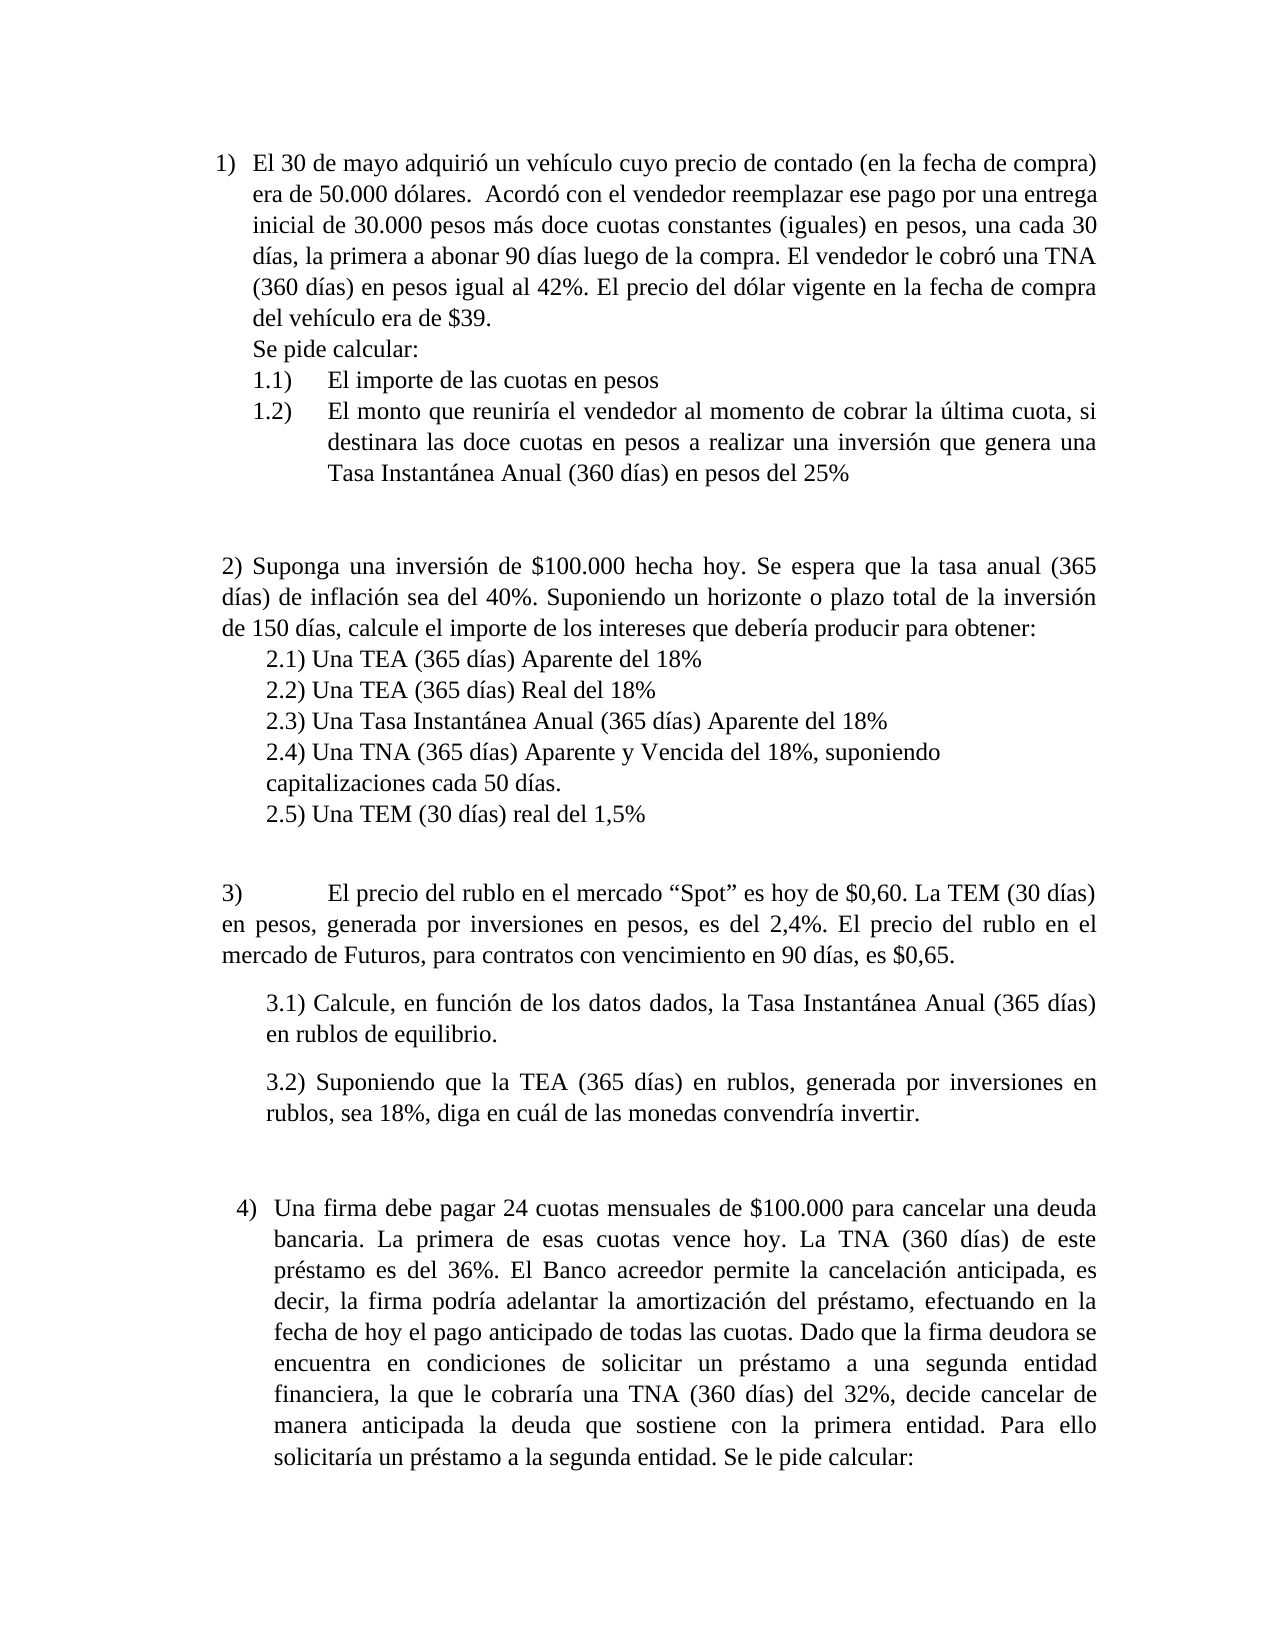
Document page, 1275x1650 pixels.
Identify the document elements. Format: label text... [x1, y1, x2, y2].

list El 30 de mayo adquirió un vehículo cuyo precio de contado (en la fecha de compra) era de 50.000 dólares. Acordó con el vendedor reemplazar ese pago por una entrega inicial de 30.000 pesos más doce cuotas constantes (iguales) en pesos, una cada 30 días, la primera a abonar 90 días luego de la compra. El vendedor le cobró una TNA (360 días) en pesos igual al 42%. El precio del dólar vigente en la fecha de compra del vehículo era de $39. [215, 148, 1098, 332]
list El importe de las cuotas en pesos [252, 365, 1098, 394]
list El monto que reuniría el vendedor al momento de cobrar la última cuota, si destinara las doce cuotas en pesos a realizar una inversión que genera una Tasa Instantánea Anual (360 días) en pesos del 25% [252, 396, 1098, 487]
text 3.1) Calcule, en función de los datos dados, la Tasa Instantánea Anual (365 días) en rublos de equilibrio. [266, 988, 1098, 1048]
text 3.2) Suponiendo que la TEA (365 días) en rublos, generada por inversiones en rublos, sea 18%, diga en cuál de las monedas convendría invertir. [266, 1067, 1098, 1127]
text 2.4) Una TNA (365 días) Aparente y Vencida del 18%, suponiendo [266, 737, 1098, 766]
text capitalizaciones cada 50 días. [266, 768, 1098, 797]
text 2.3) Una Tasa Instantánea Anual (365 días) Aparente del 18% [266, 706, 1098, 735]
list El precio del rublo en el mercado “Spot” es hoy de $0,60. La TEM (30 días) en pesos, generada por inversiones en pesos, es del 2,4%. El precio del rublo en el mercado de Futuros, para contratos con vencimiento en 90 días, es $0,65. [222, 878, 1098, 969]
text 2) Suponga una inversión de $100.000 hecha hoy. Se espera que la tasa anual (365 días) de inflación sea del 40%. Suponiendo un horizonte o plazo total de la inversión de 150 días, calcule el importe de los intereses que debería producir para obtener: [222, 551, 1098, 642]
list Una firma debe pagar 24 cuotas mensuales de $100.000 para cancelar una deuda bancaria. La primera de esas cuotas vence hoy. La TNA (360 días) de este préstamo es del 36%. El Banco acreedor permite la cancelación anticipada, es decir, la firma podría adelantar la amortización del préstamo, efectuando en la fecha de hoy el pago anticipado de todas las cuotas. Dado que la firma deudora se encuentra en condiciones de solicitar un préstamo a una segunda entidad financiera, la que le cobraría una TNA (360 días) del 32%, decide cancelar de manera anticipada la deuda que sostiene con la primera entidad. Para ello solicitaría un préstamo a la segunda entidad. Se le pide calcular: [236, 1193, 1098, 1470]
text 2.5) Una TEM (30 días) real del 1,5% [266, 799, 1098, 828]
text 2.1) Una TEA (365 días) Aparente del 18% [266, 644, 1098, 673]
text 2.2) Una TEA (365 días) Real del 18% [266, 675, 1098, 704]
text Se pide calcular: [252, 334, 1098, 363]
